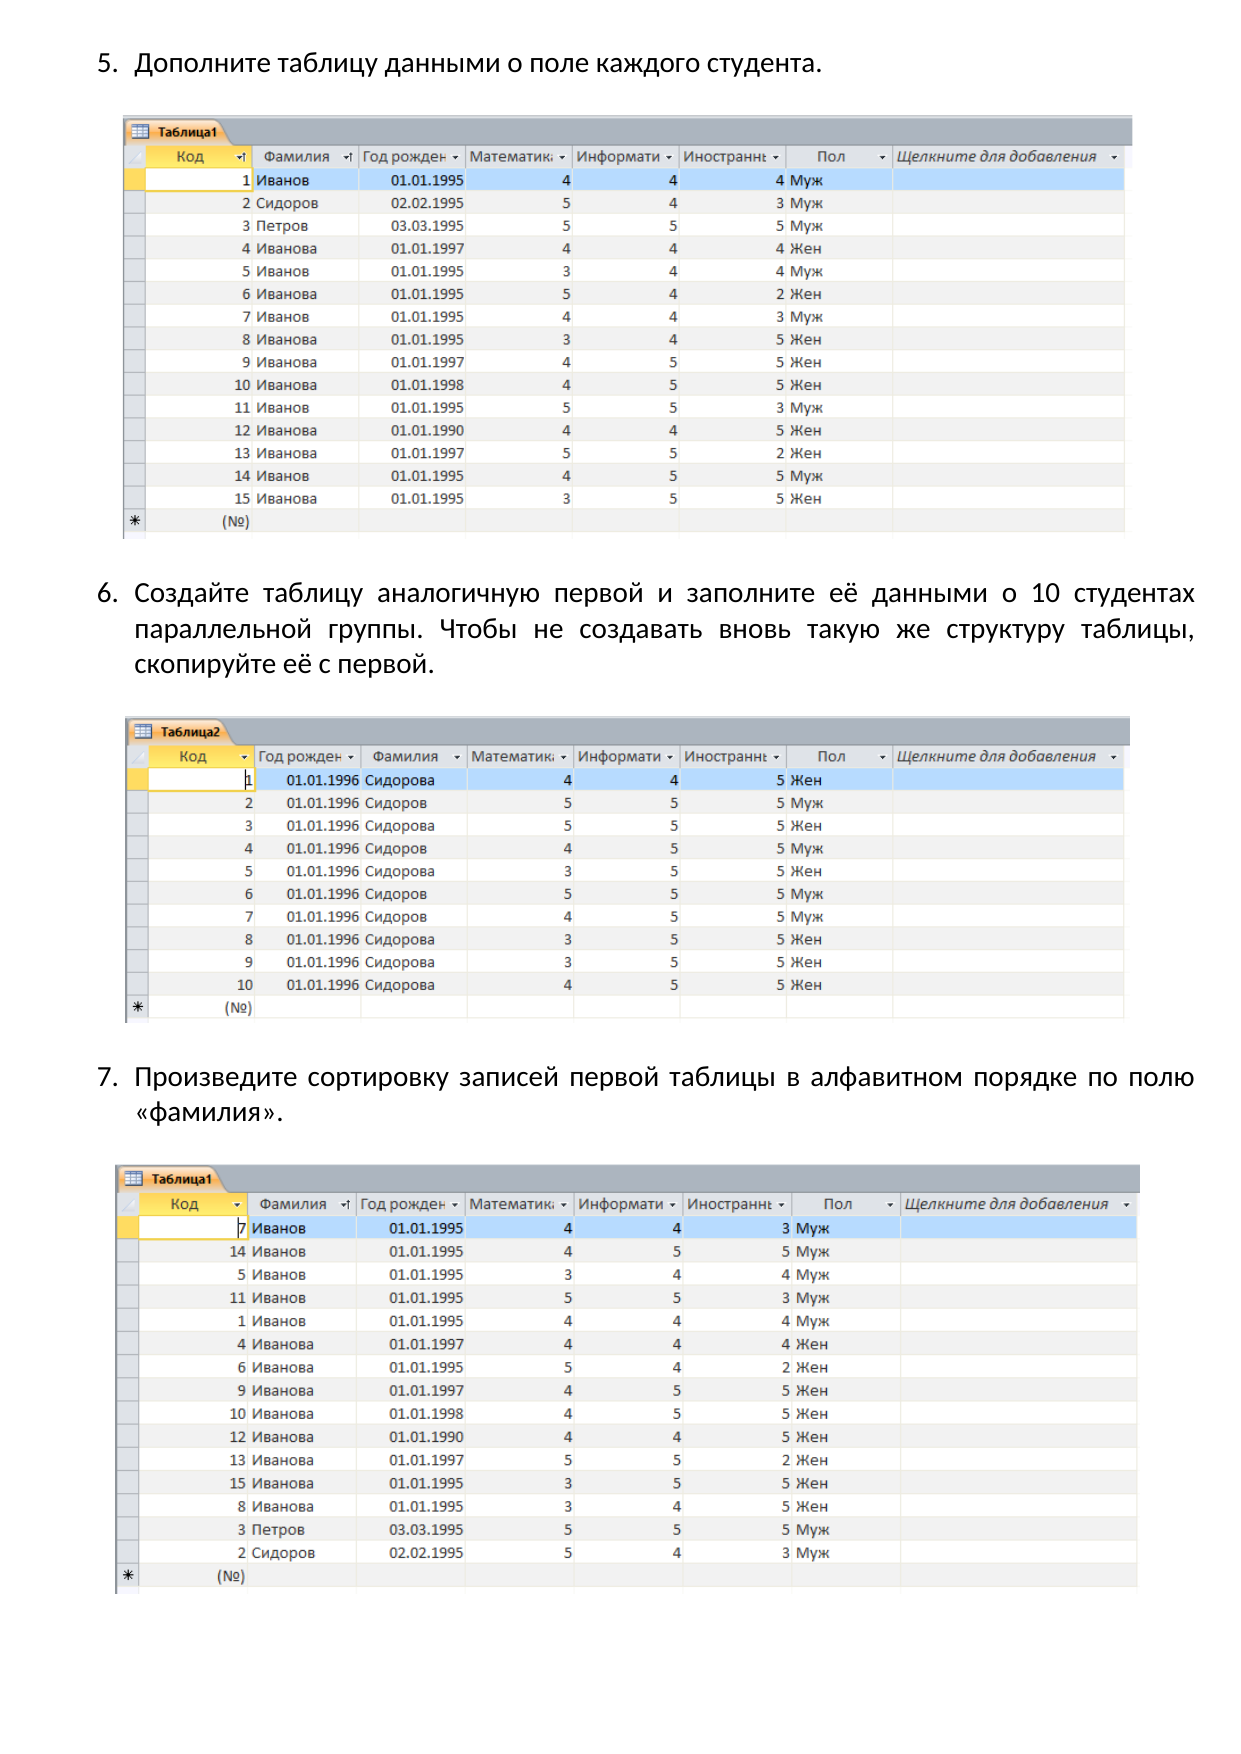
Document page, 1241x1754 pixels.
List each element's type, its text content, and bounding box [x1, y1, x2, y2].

picture [115, 1164, 1140, 1594]
list Произведите сортировку записей первой таблицы в алфавитном порядке по полю «фамилия». [97, 1058, 1196, 1129]
picture [122, 115, 1133, 539]
picture [125, 716, 1130, 1023]
list Дополните таблицу данными о поле каждого студента. [97, 44, 1196, 80]
list Создайте таблицу аналогичную первой и заполните её данными о 10 студентах параллельной группы. Чтобы не создавать вновь такую же структуру таблицы, скопируйте её с первой. [97, 574, 1196, 681]
